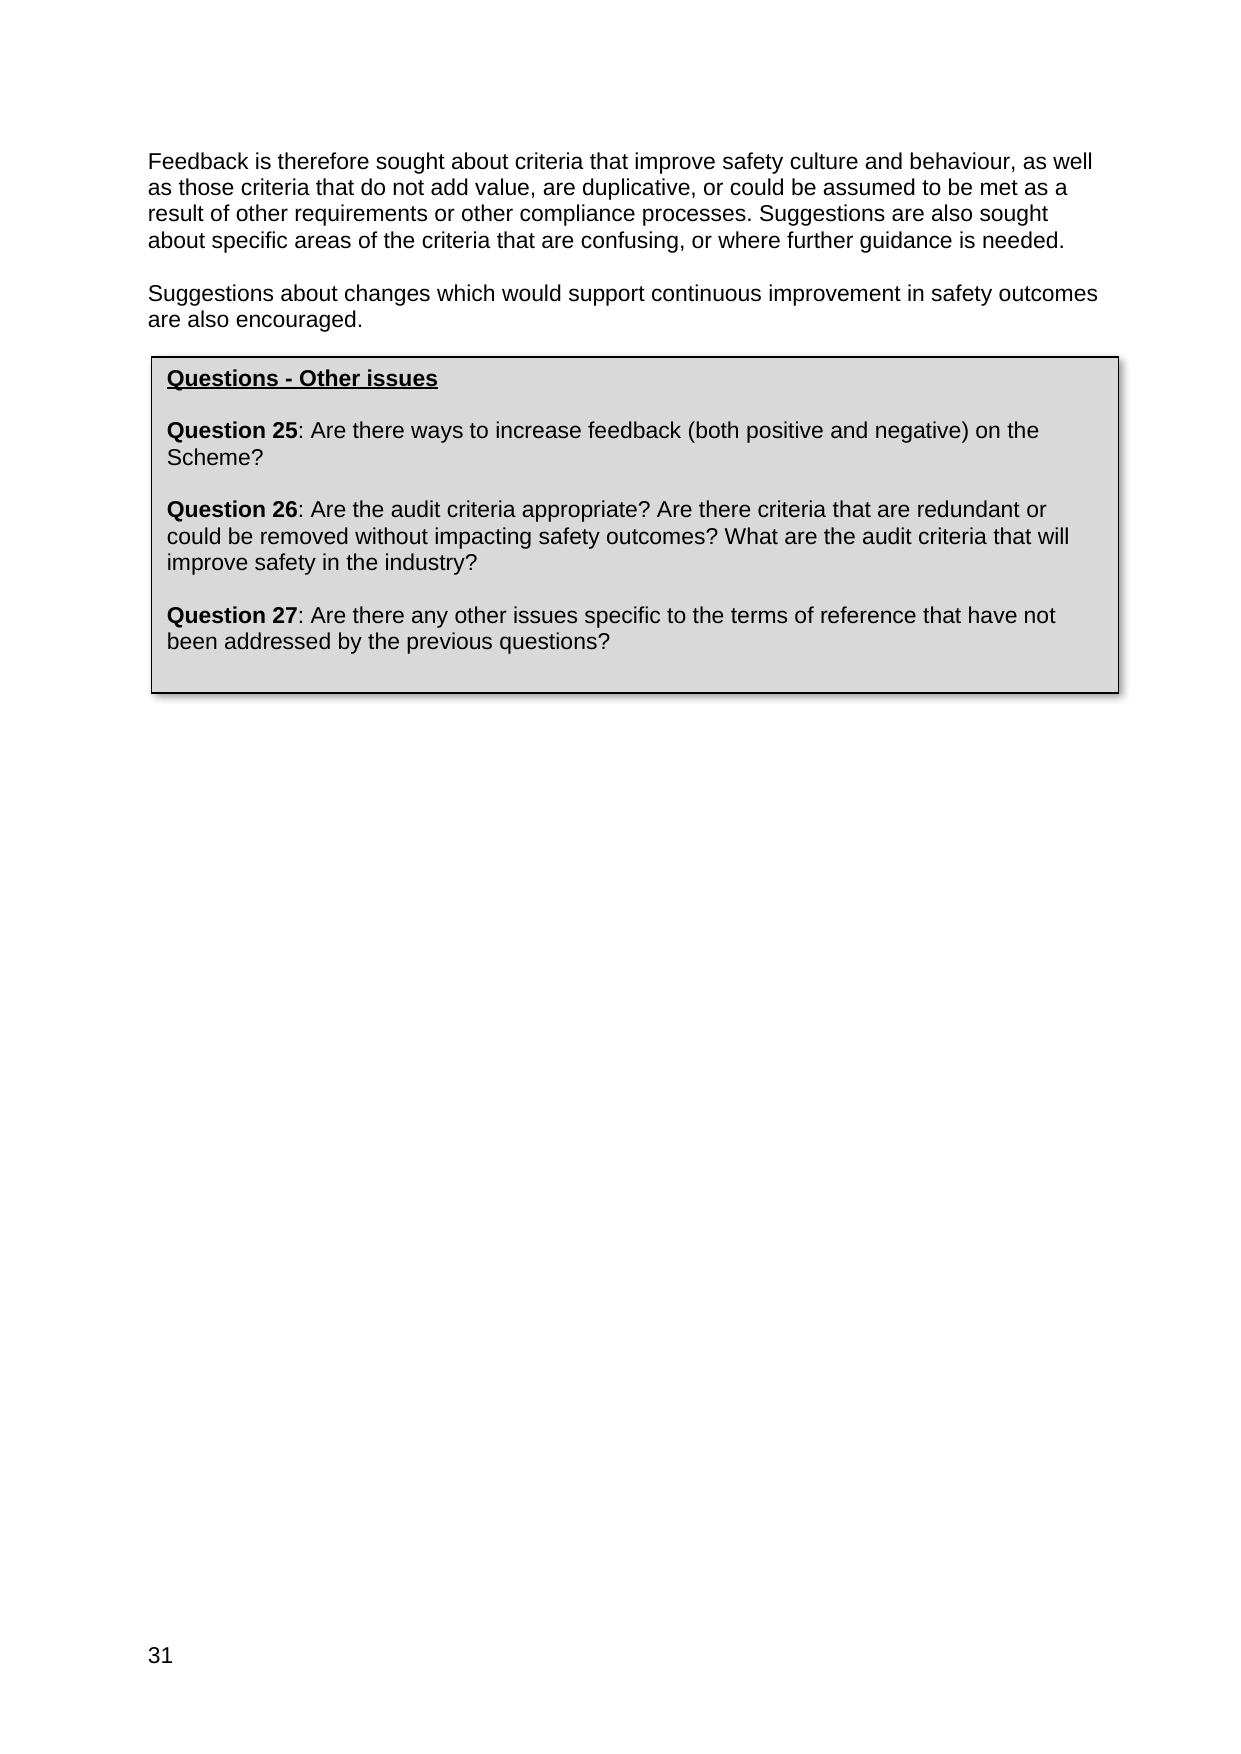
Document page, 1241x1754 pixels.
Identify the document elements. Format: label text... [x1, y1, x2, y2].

text Feedback is therefore sought about criteria that improve safety culture and behaviour, as well as those criteria that do not add value, are duplicative, or could be assumed to be met as a result of other requirements or other compliance processes. Suggestions are also sought about specific areas of the criteria that are confusing, or where further guidance is needed. [148, 148, 1107, 253]
text Suggestions about changes which would support continuous improvement in safety outcomes are also encouraged. [148, 279, 1107, 332]
